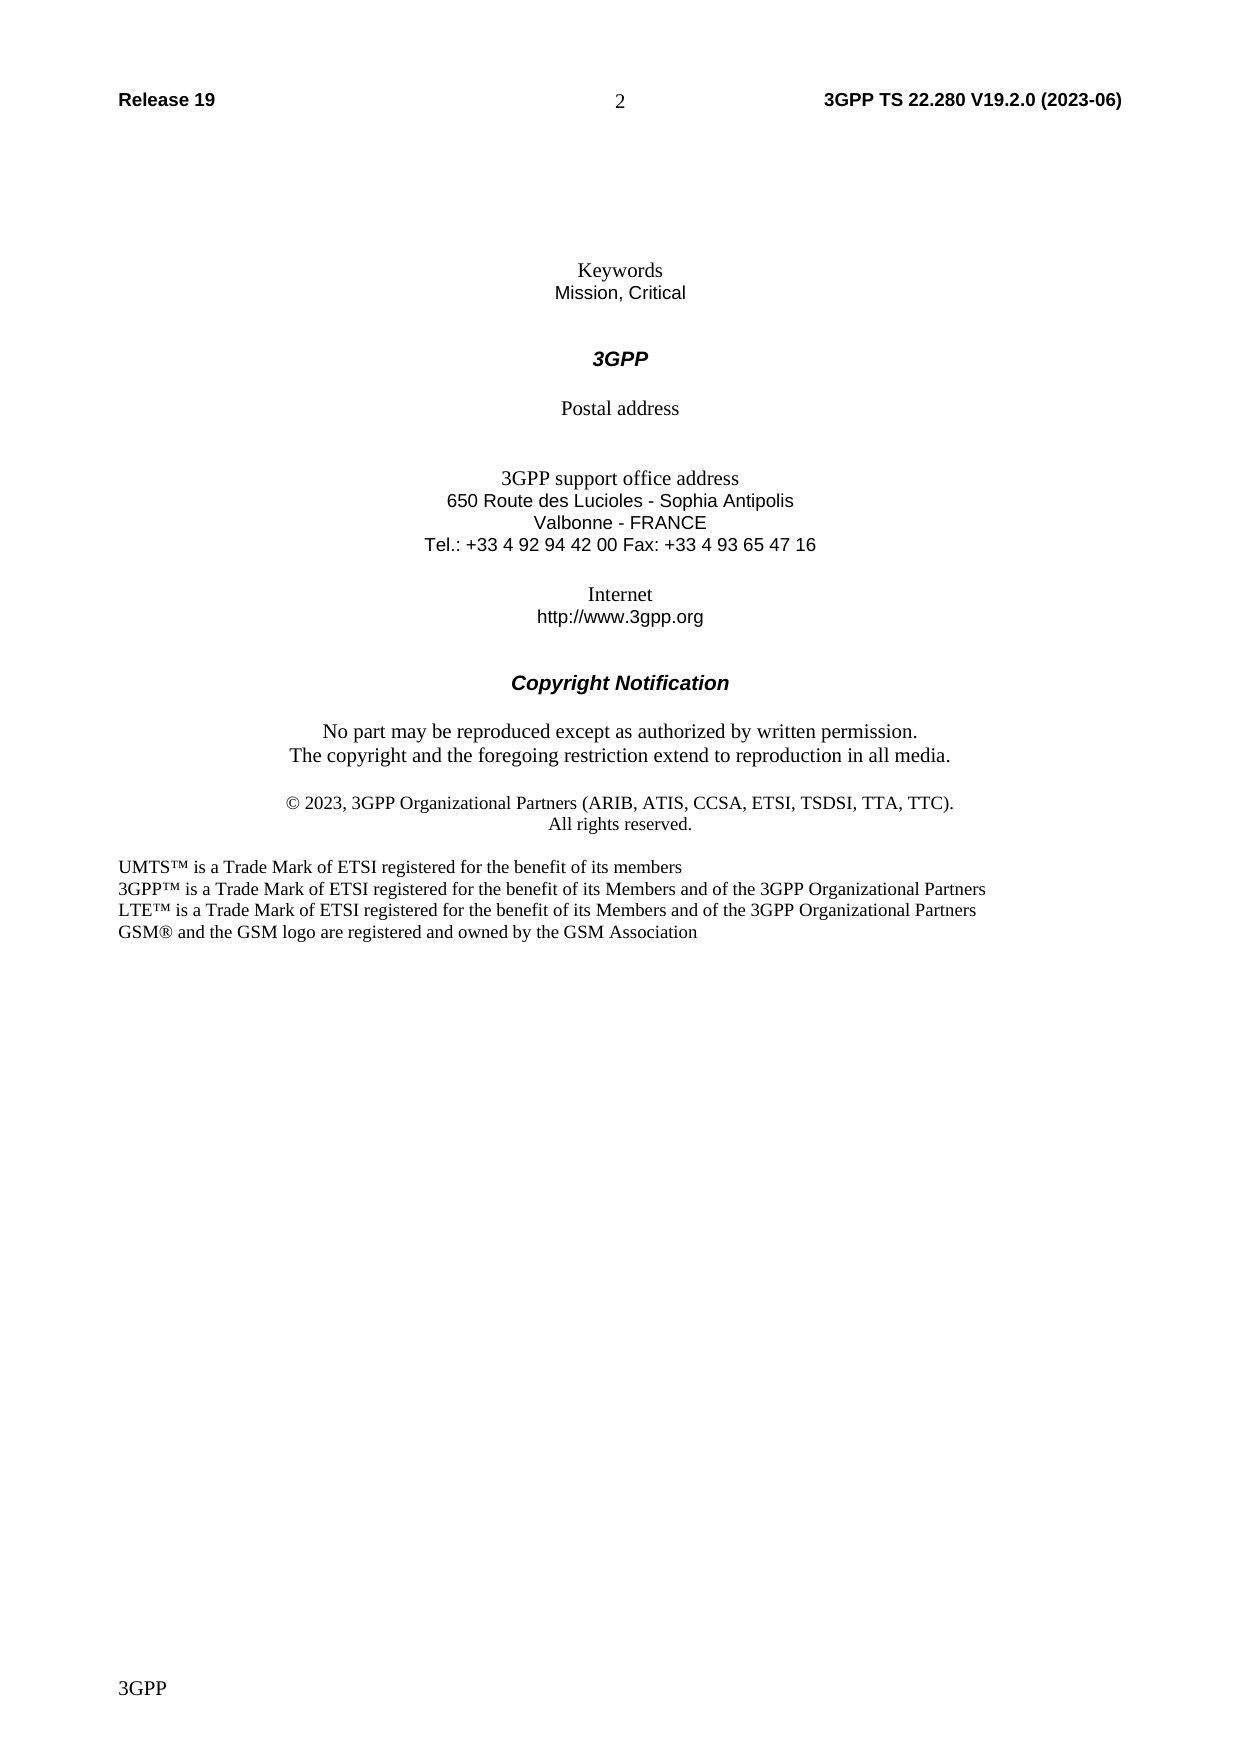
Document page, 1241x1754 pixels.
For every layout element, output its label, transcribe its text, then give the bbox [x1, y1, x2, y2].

text Copyright Notification [118, 670, 1122, 694]
text 650 Route des Lucioles - Sophia Antipolis [413, 490, 827, 512]
text 3GPP [413, 347, 827, 371]
text Internet [413, 582, 827, 606]
text All rights reserved. [118, 813, 1122, 835]
text 3GPP™ is a Trade Mark of ETSI registered for the benefit of its Members and of the 3GPP Organizational Partners LTE™ is a Trade Mark of ETSI registered for the benefit of its Members and of the 3GPP Organizational Partners [118, 878, 1122, 921]
text © 2023, 3GPP Organizational Partners (ARIB, ATIS, CCSA, ETSI, TSDSI, TTA, TTC). [118, 792, 1122, 813]
text Postal address [413, 396, 827, 419]
text GSM® and the GSM logo are registered and owned by the GSM Association [118, 921, 1122, 942]
text Valbonne - FRANCE [413, 512, 827, 533]
text 3GPP support office address [413, 466, 827, 490]
text Mission, Critical [413, 282, 827, 304]
text http://www.3gpp.org [413, 606, 827, 628]
text Keywords [413, 258, 827, 282]
text Tel.: +33 4 92 94 42 00 Fax: +33 4 93 65 47 16 [413, 533, 827, 555]
text UMTS™ is a Trade Mark of ETSI registered for the benefit of its members [118, 856, 1122, 878]
text No part may be reproduced except as authorized by written permission. The copyright and the foregoing restriction extend to reproduction in all media. [118, 719, 1122, 767]
